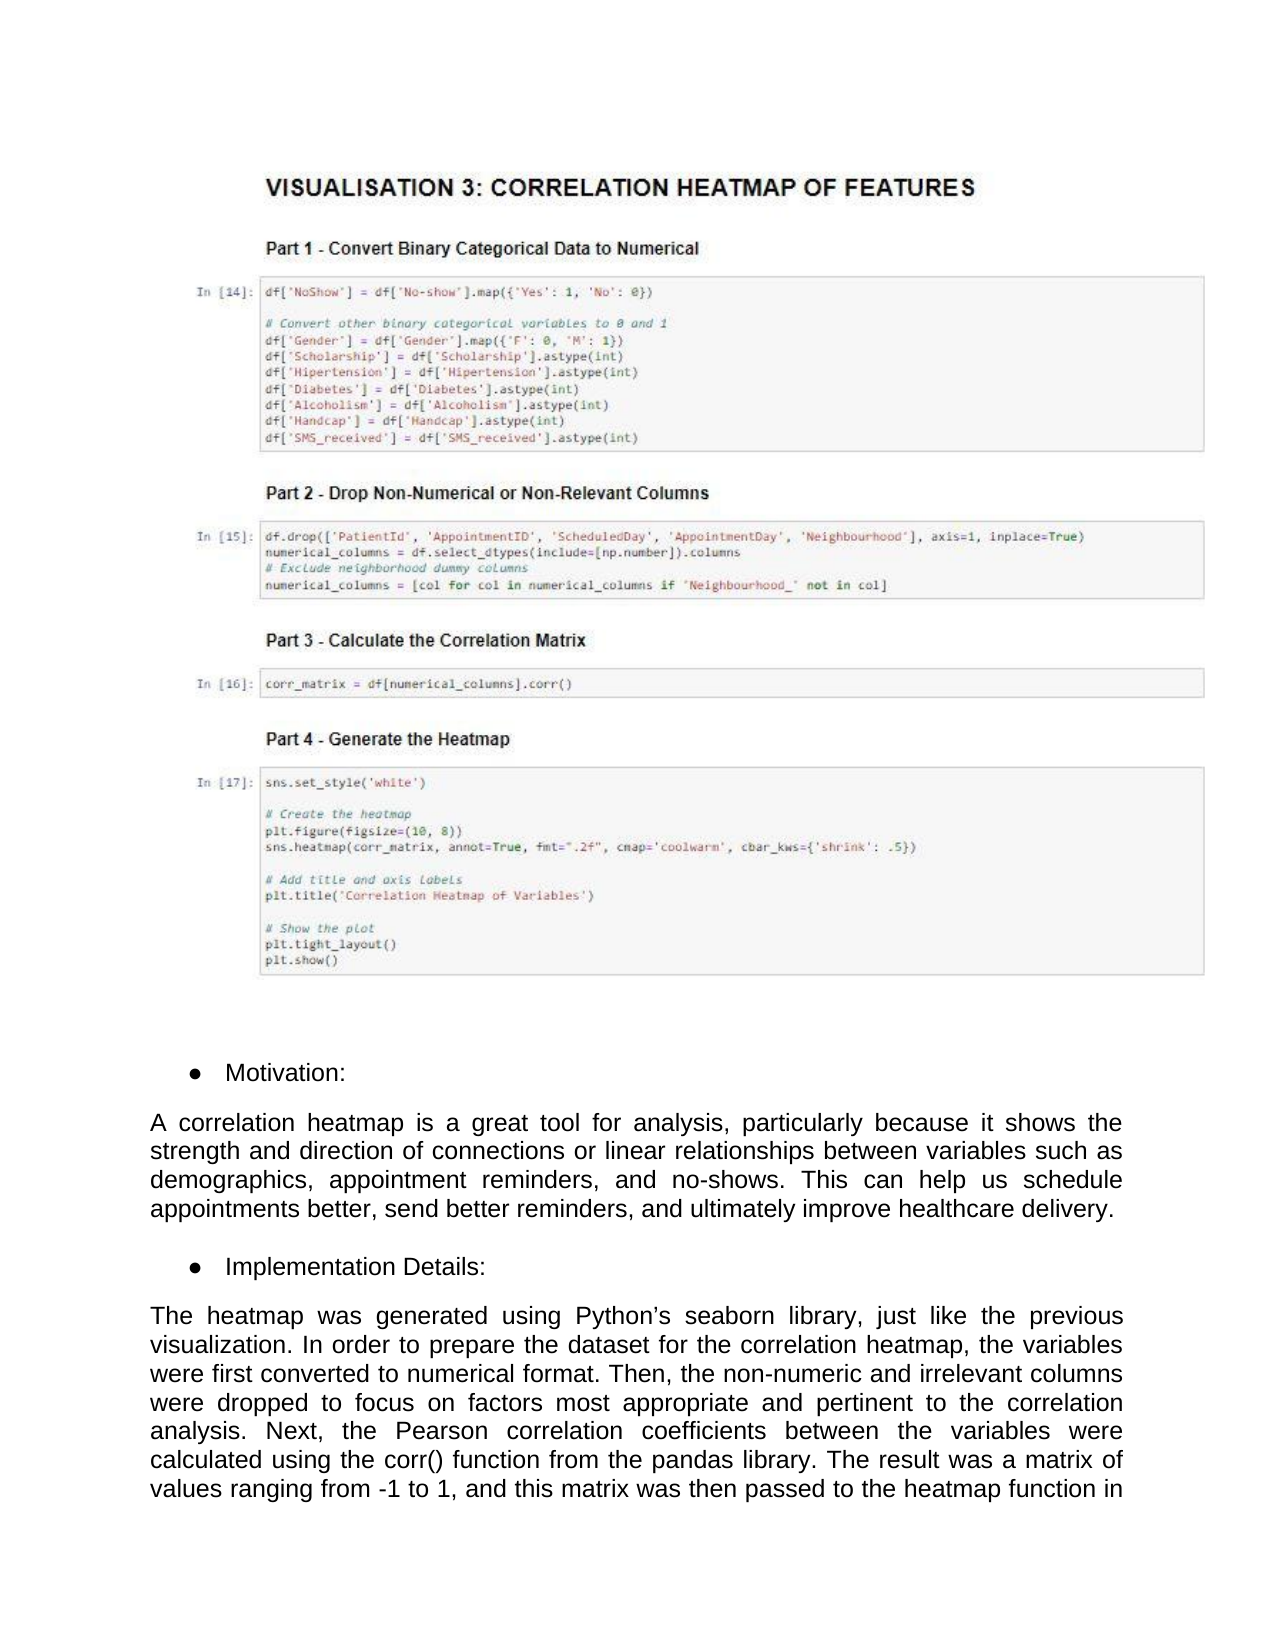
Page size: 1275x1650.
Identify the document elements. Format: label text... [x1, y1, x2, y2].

subtitle Implementation Details: [187, 1252, 1125, 1281]
picture [150, 150, 1205, 980]
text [150, 1301, 1125, 1503]
text A correlation heatmap is a great tool for analysis, particularly because it shows the strength and direction of connections or linear relationships between variables such as demographics, appointment reminders, and no-shows. This can help us schedule appointments better, send better reminders, and ultimately improve healthcare delivery. [150, 1108, 1125, 1223]
subtitle Motivation: [187, 1058, 1125, 1087]
